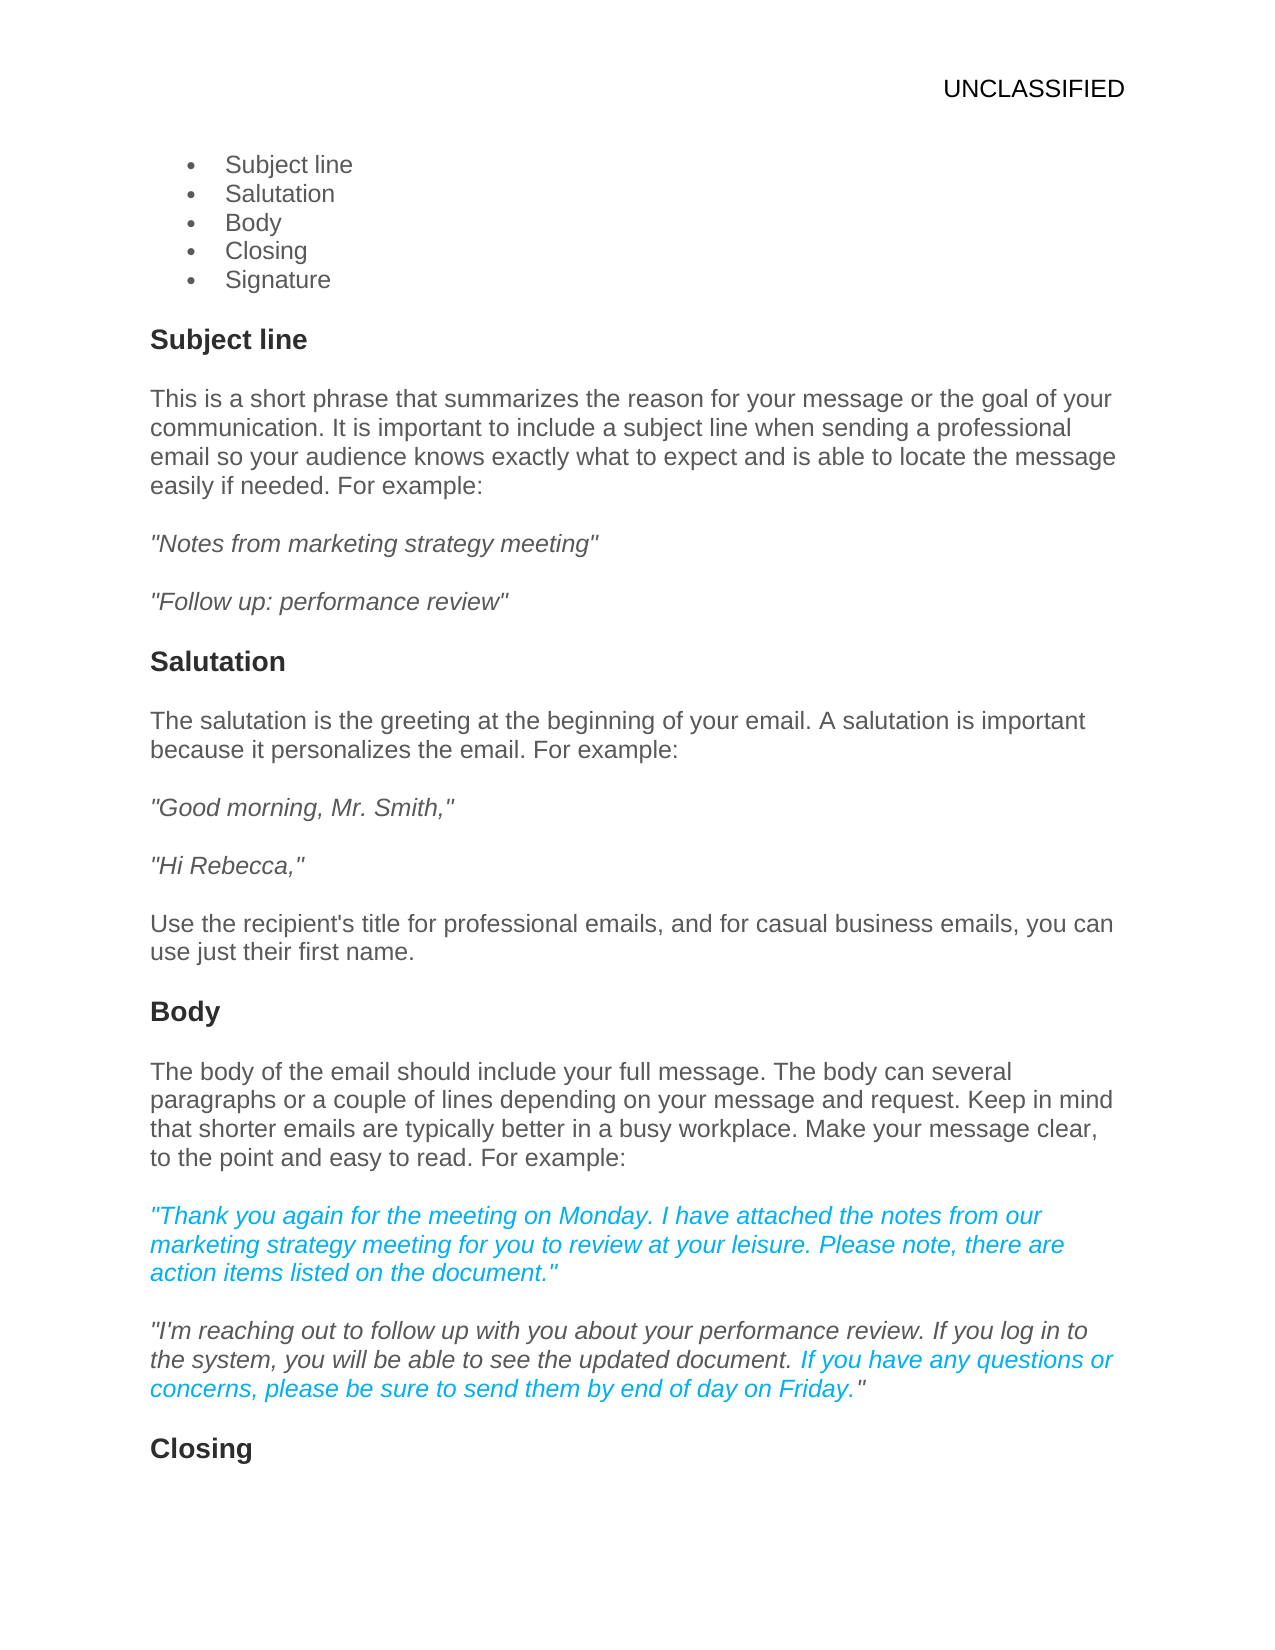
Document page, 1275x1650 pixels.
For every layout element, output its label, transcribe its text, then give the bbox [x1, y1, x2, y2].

list Signature [187, 265, 1125, 294]
text "Hi Rebecca," [150, 851, 1125, 879]
text "Follow up: performance review" [150, 587, 1125, 615]
list Salutation [187, 179, 1125, 207]
text The body of the email should include your full message. The body can several paragraphs or a couple of lines depending on your message and request. Keep in mind that shorter emails are typically better in a busy workplace. Make your message clear, to the point and easy to read. For example: [150, 1057, 1125, 1172]
text The salutation is the greeting at the beginning of your email. A salutation is important because it personalizes the email. For example: [150, 706, 1125, 763]
list Body [187, 207, 1125, 236]
text Subject line [150, 323, 1125, 355]
text Body [150, 995, 1125, 1028]
text Use the recipient's title for professional emails, and for casual business emails, you can use just their first name. [150, 908, 1125, 966]
text "Thank you again for the meeting on Monday. I have attached the notes from our marketing strategy meeting for you to review at your leisure. Please note, there are action items listed on the document." [150, 1201, 1125, 1287]
list Subject line [187, 150, 1125, 179]
text "Good morning, Mr. Smith," [150, 793, 1125, 821]
text Closing [150, 1432, 1125, 1464]
list Closing [187, 236, 1125, 265]
text "I'm reaching out to follow up with you about your performance review. If you log in to the system, you will be able to see the updated document. If you have any questions or concerns, please be sure to send them by end of day on Friday." [150, 1316, 1125, 1403]
text This is a short phrase that summarizes the reason for your message or the goal of your communication. It is important to include a subject line when sending a professional email so your audience knows exactly what to expect and is able to locate the message easily if needed. For example: [150, 384, 1125, 499]
text Salutation [150, 644, 1125, 677]
text "Notes from marketing strategy meeting" [150, 529, 1125, 557]
